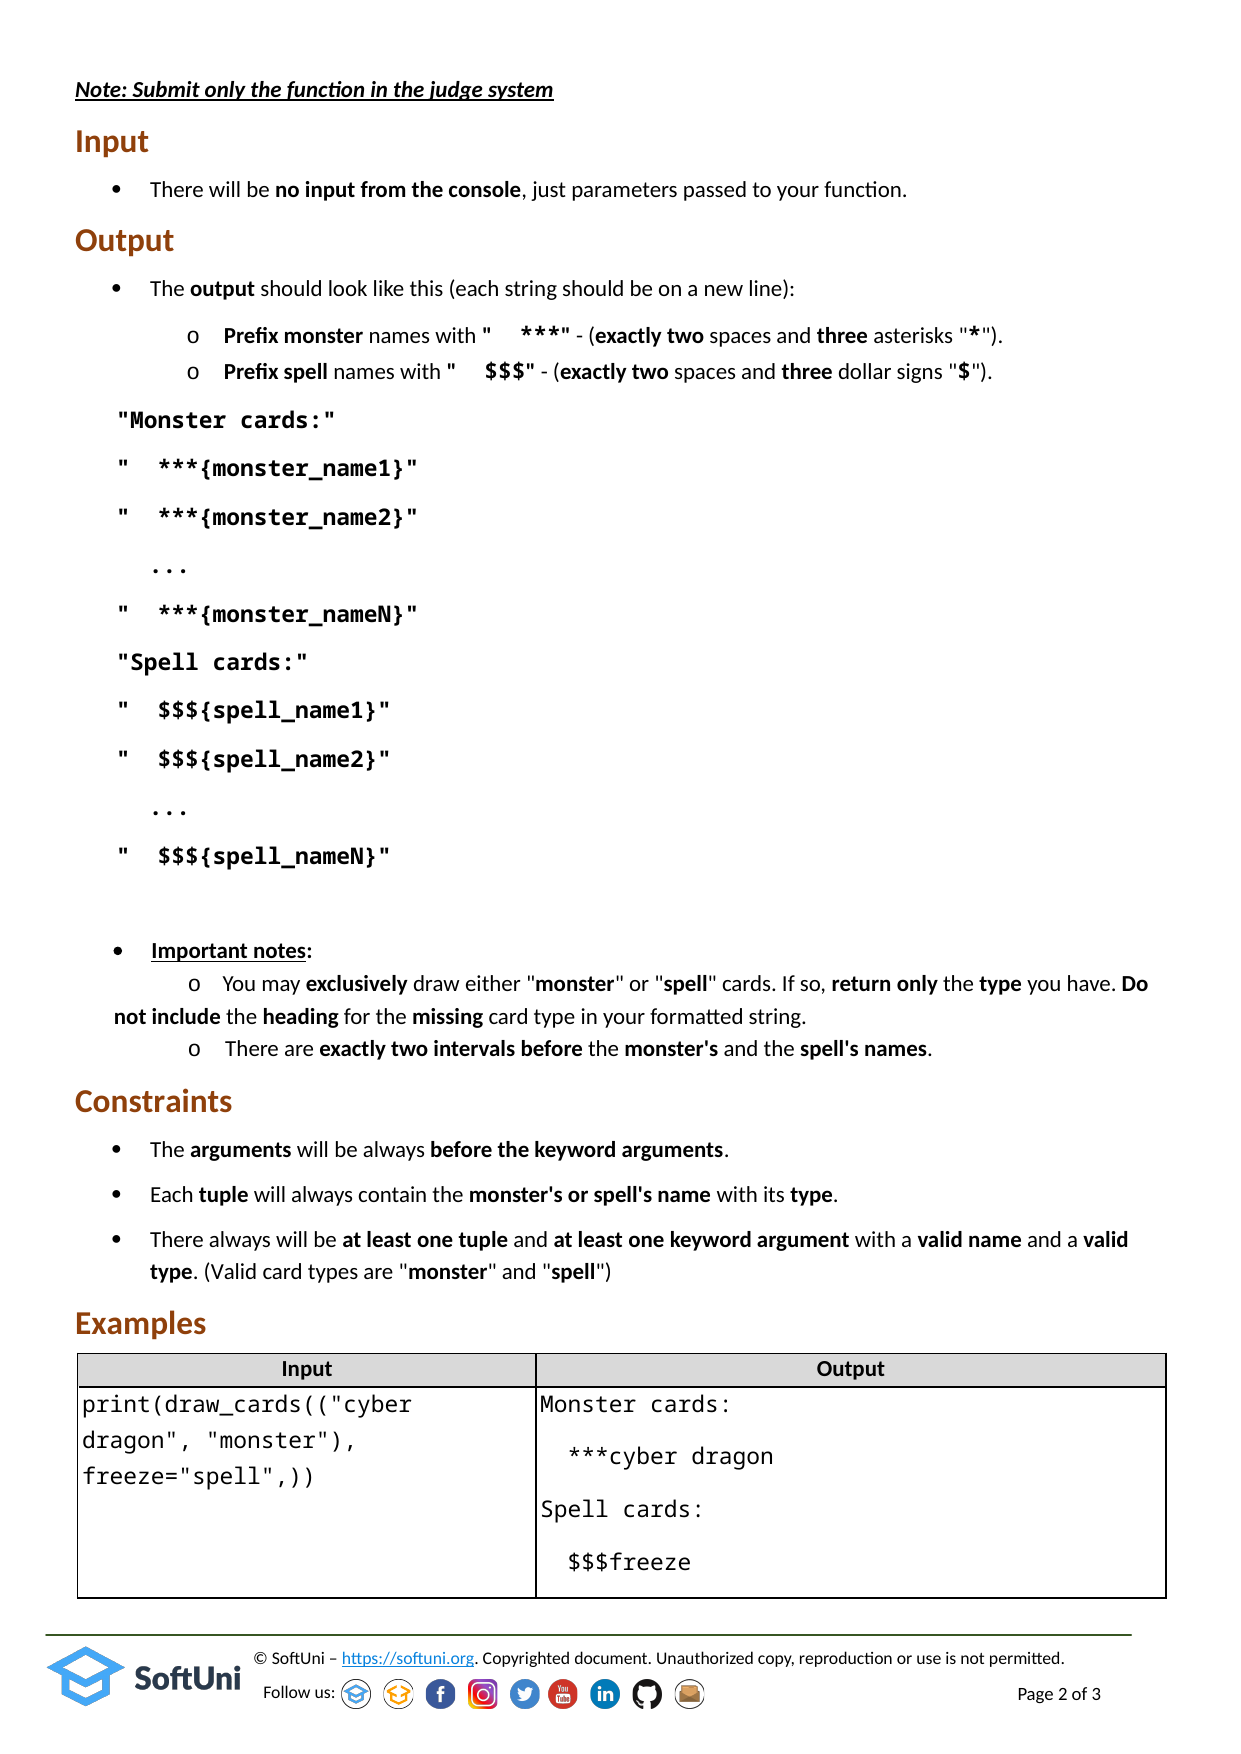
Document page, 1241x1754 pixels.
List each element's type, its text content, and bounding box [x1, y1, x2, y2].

list The arguments will be always before the keyword arguments. [112, 1136, 1165, 1163]
list There are exactly two intervals before the monster's and the spell's names. [187, 1034, 1165, 1063]
text "Spell cards:" [75, 646, 1165, 677]
text " ***{monster_name1}" [75, 452, 1165, 483]
picture [674, 1679, 705, 1709]
list There will be no input from the console, just parameters passed to your function. [112, 175, 1165, 203]
picture [548, 1679, 578, 1709]
table_cell Monster cards: ***cyber dragon Spell cards: $$$freeze [537, 1388, 1165, 1597]
subtitle Output [75, 219, 1165, 260]
table_header Output [537, 1354, 1165, 1386]
text "Monster cards:" [75, 404, 1165, 435]
picture [510, 1679, 540, 1709]
picture [590, 1679, 599, 1688]
list Prefix monster names with " ***" - (exactly two spaces and three asterisks "*"). [186, 319, 1165, 351]
list Important notes: [114, 937, 1165, 965]
text ... [149, 791, 1165, 823]
picture [341, 1679, 371, 1709]
subtitle Examples [75, 1302, 1165, 1342]
text " $$${spell_name2}" [75, 743, 1165, 774]
picture [632, 1679, 662, 1709]
subtitle Input [75, 120, 1165, 160]
picture [611, 1679, 620, 1688]
picture [425, 1679, 456, 1709]
text ... [149, 549, 1165, 580]
picture [383, 1679, 414, 1709]
list There always will be at least one tuple and at least one keyword argument with a valid name and a valid type. (Valid card types are "monster" and "spell") [112, 1225, 1165, 1285]
picture [468, 1679, 498, 1709]
picture [604, 1691, 613, 1701]
table_cell print(draw_cards(("cyber dragon", "monster"), freeze="spell",)) [78, 1387, 535, 1597]
list The output should look like this (each string should be on a new line): [112, 274, 1165, 303]
picture [590, 1700, 599, 1709]
table_header Input [78, 1354, 535, 1386]
list Each tuple will always contain the monster's or spell's name with its type. [112, 1180, 1165, 1208]
text Note: Submit only the function in the judge system [75, 75, 1165, 103]
list Prefix spell names with " $$$" - (exactly two spaces and three dollar signs "$"). [186, 355, 1165, 387]
text " ***{monster_name2}" [75, 501, 1165, 532]
subtitle Constraints [75, 1080, 1165, 1121]
text " $$${spell_name1}" [75, 694, 1165, 726]
picture [611, 1700, 620, 1709]
text " ***{monster_nameN}" [75, 598, 1165, 629]
list You may exclusively draw either "monster" or "spell" cards. If so, return only the type you have. Do not include the heading for the missing card type in your formatted string. [114, 969, 1165, 1030]
text " $$${spell_nameN}" [75, 840, 1165, 871]
picture [40, 1640, 247, 1712]
